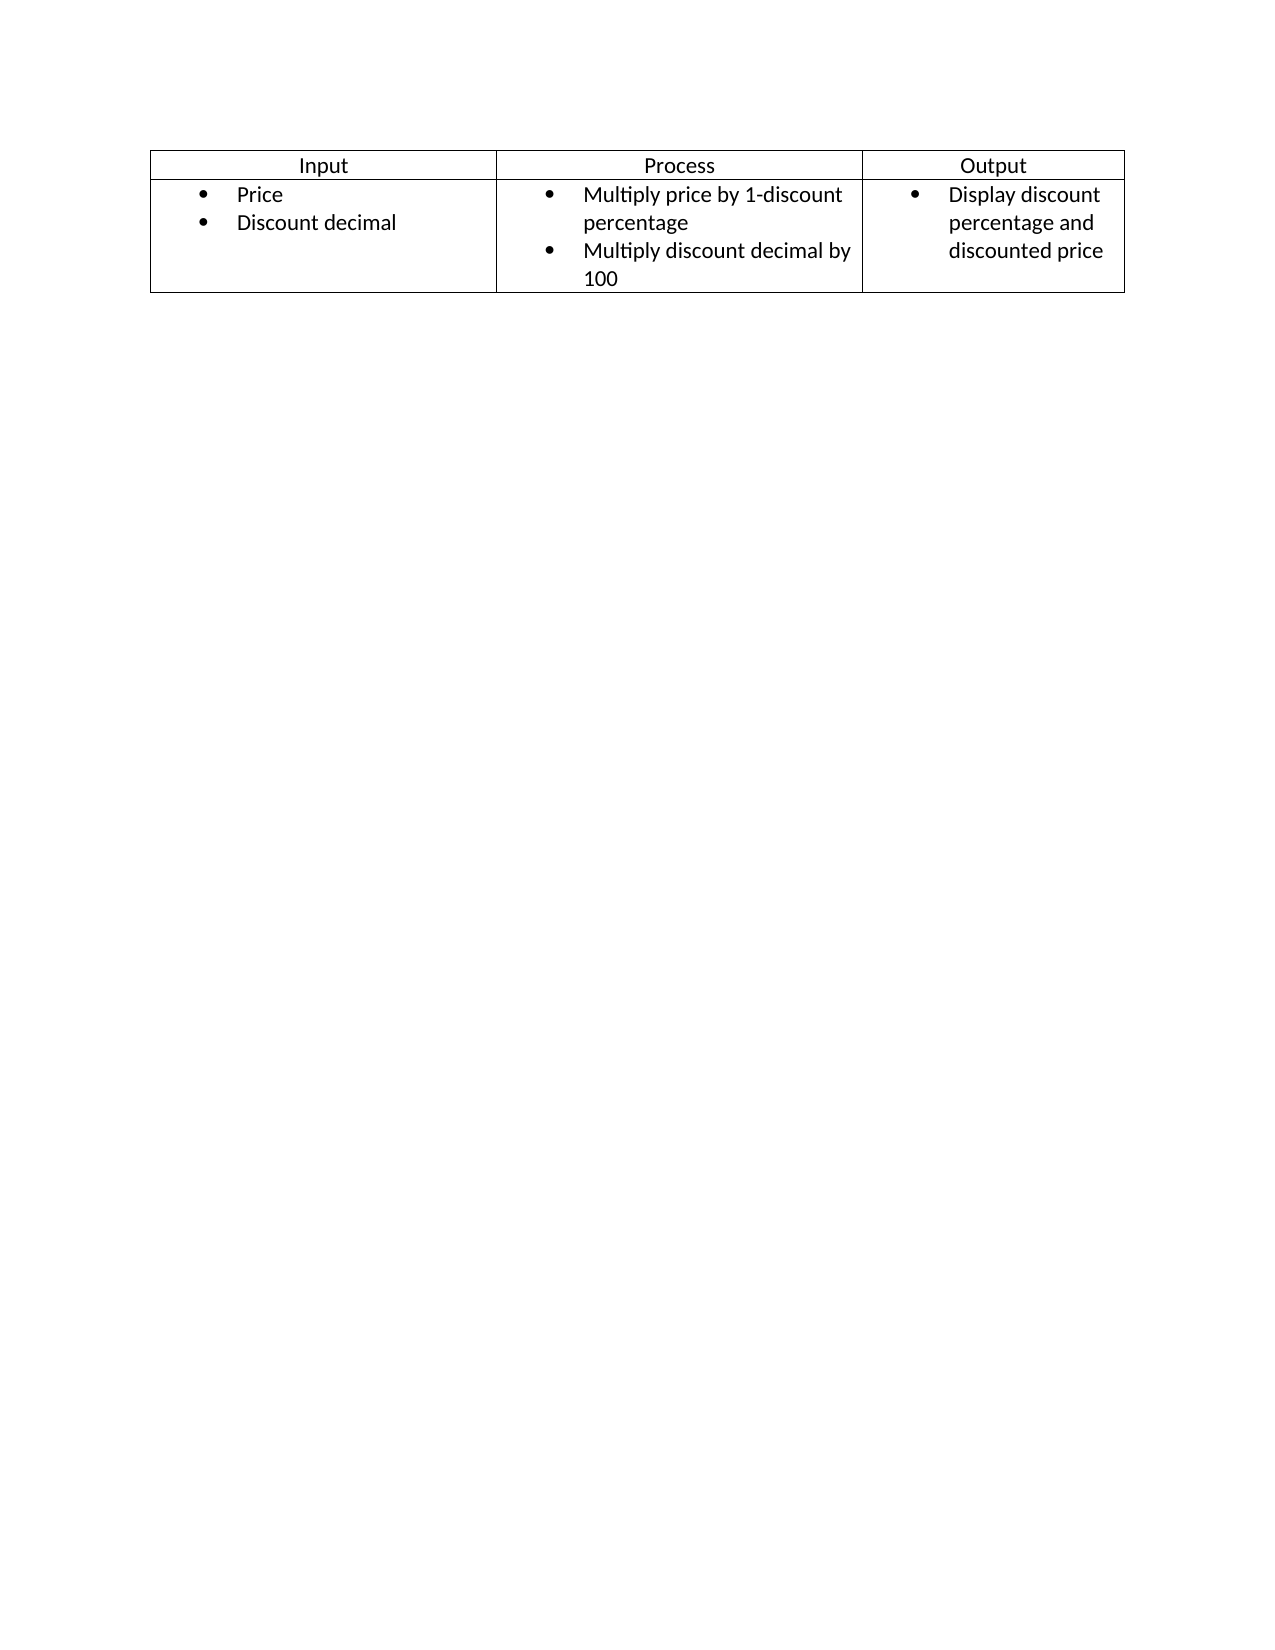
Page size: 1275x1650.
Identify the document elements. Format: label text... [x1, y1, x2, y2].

table_header Process [497, 151, 862, 179]
table_cell Multiply price by 1-discount percentage Multiply discount decimal by 100 [497, 180, 862, 292]
table_header Output [863, 151, 1124, 179]
table_cell Price Discount decimal [151, 180, 496, 292]
table_header Input [151, 151, 496, 179]
table_cell Display discount percentage and discounted price [863, 180, 1124, 292]
